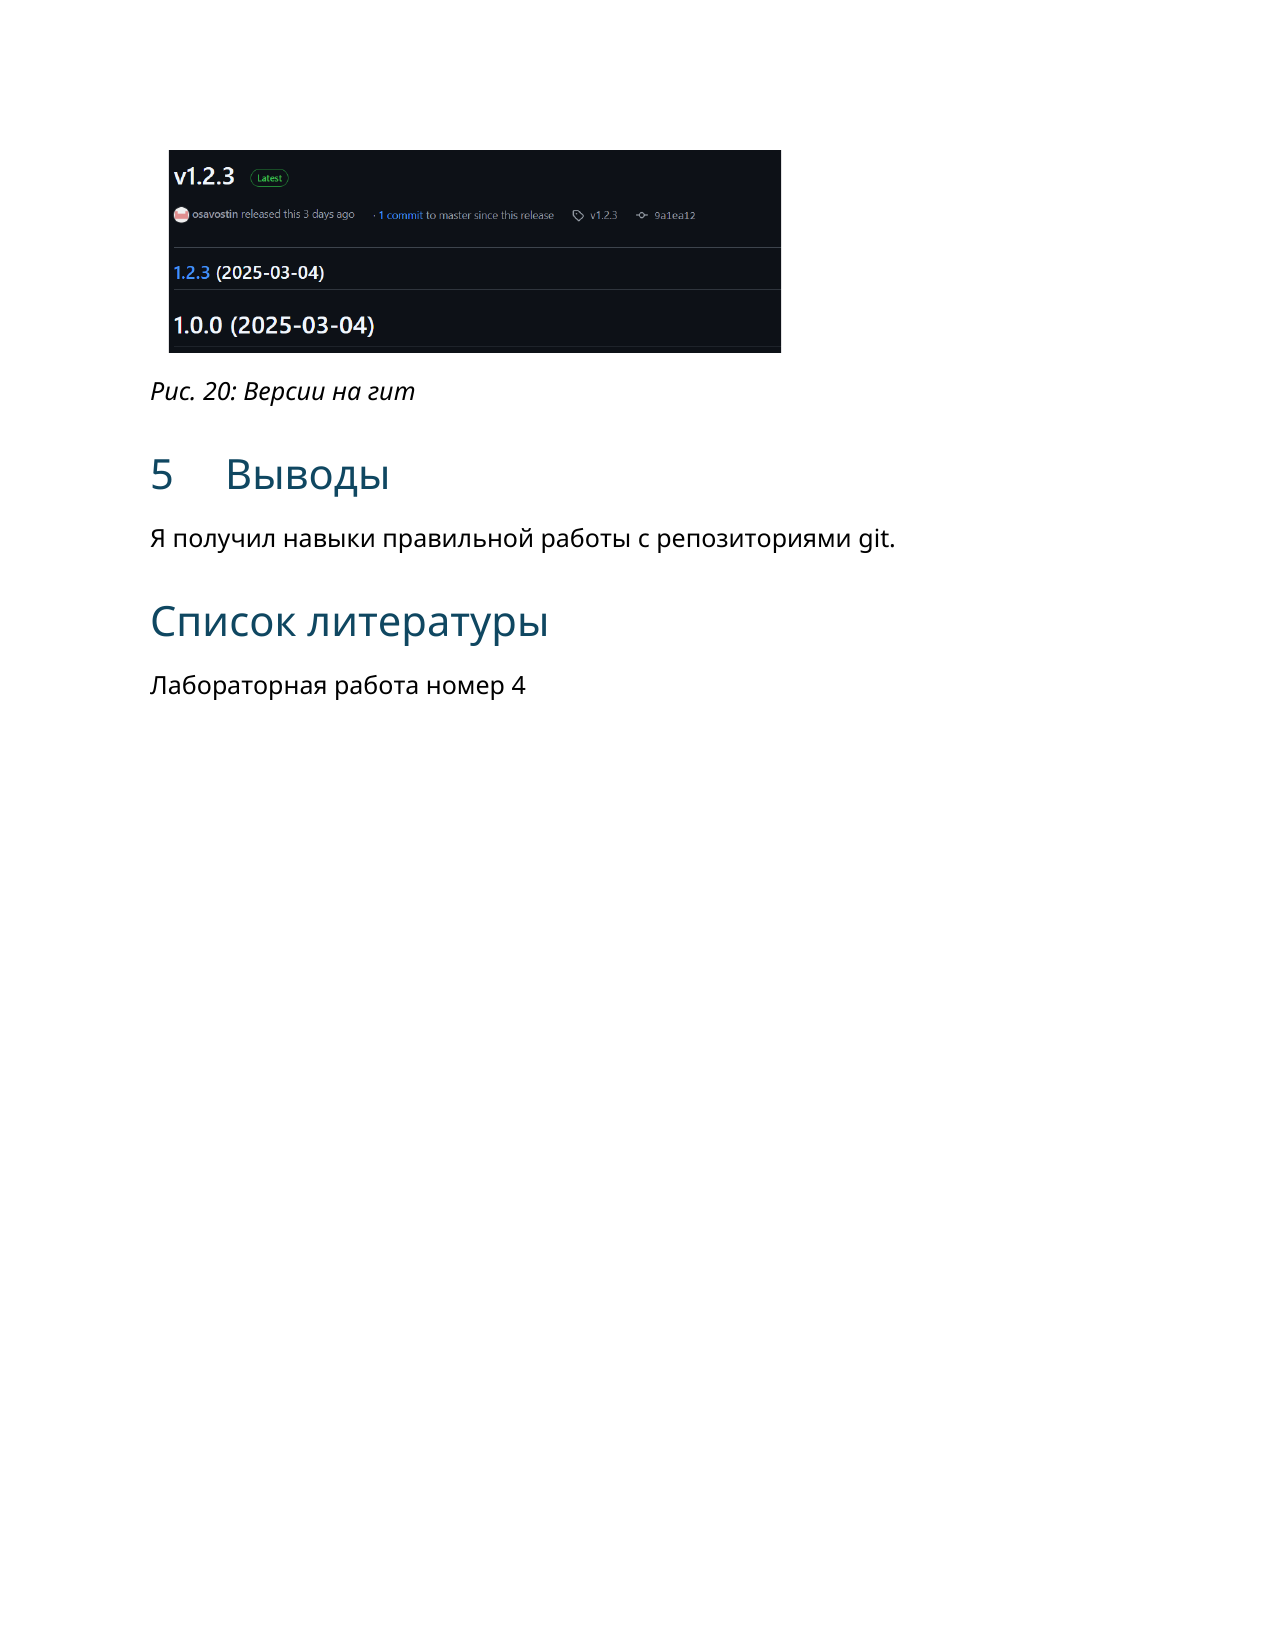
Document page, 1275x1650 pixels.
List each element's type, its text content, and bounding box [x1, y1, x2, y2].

picture [168, 150, 782, 353]
text Я получил навыки правильной работы с репозиториями git. [150, 521, 1125, 554]
text Рис. 20: Версии на гит [150, 373, 1125, 407]
subtitle Список литературы [150, 592, 1125, 649]
text Лабораторная работа номер 4 [150, 668, 1125, 702]
subtitle 5 Выводы [150, 445, 1125, 502]
